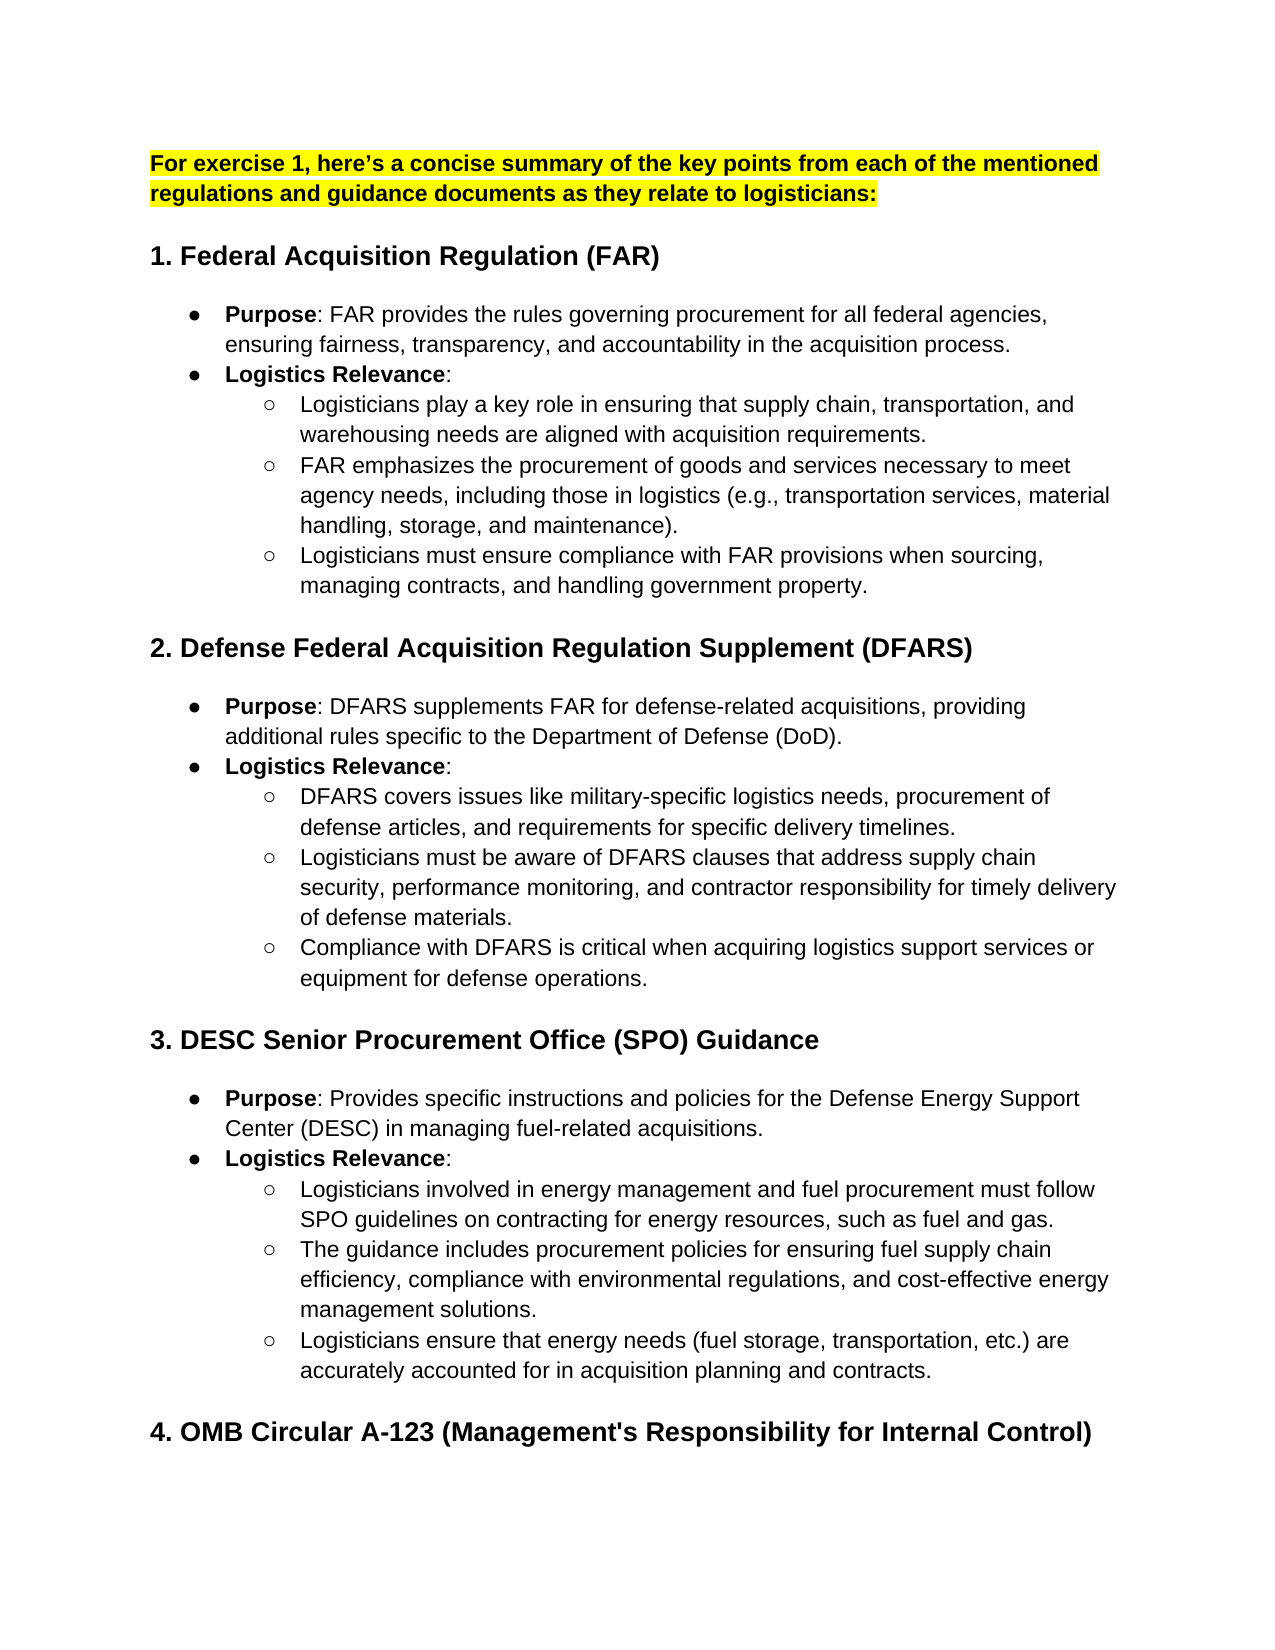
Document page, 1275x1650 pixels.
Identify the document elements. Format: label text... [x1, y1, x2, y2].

subtitle 4. OMB Circular A-123 (Management's Responsibility for Internal Control) [150, 1416, 1125, 1447]
subtitle 2. Defense Federal Acquisition Regulation Supplement (DFARS) [150, 632, 1125, 663]
list Purpose: DFARS supplements FAR for defense-related acquisitions, providing additional rules specific to the Department of Defense (DoD). [187, 693, 1125, 749]
subtitle 3. DESC Senior Procurement Office (SPO) Guidance [150, 1024, 1125, 1055]
list Logisticians involved in energy management and fuel procurement must follow SPO guidelines on contracting for energy resources, such as fuel and gas. [262, 1176, 1125, 1232]
list Logisticians must be aware of DFARS clauses that address supply chain security, performance monitoring, and contractor responsibility for timely delivery of defense materials. [262, 844, 1125, 931]
list Compliance with DFARS is critical when acquiring logistics support services or equipment for defense operations. [262, 934, 1125, 991]
list Logisticians play a key role in ensuring that supply chain, transportation, and warehousing needs are aligned with acquisition requirements. [262, 391, 1125, 448]
list FAR emphasizes the procurement of goods and services necessary to meet agency needs, including those in logistics (e.g., transportation services, material handling, storage, and maintenance). [262, 452, 1125, 538]
list Purpose: Provides specific instructions and policies for the Defense Energy Support Center (DESC) in managing fuel-related acquisitions. [187, 1085, 1125, 1141]
list Purpose: FAR provides the rules governing procurement for all federal agencies, ensuring fairness, transparency, and accountability in the acquisition process. [187, 301, 1125, 357]
list DFARS covers issues like military-specific logistics needs, procurement of defense articles, and requirements for specific delivery timelines. [262, 783, 1125, 840]
list Logisticians must ensure compliance with FAR provisions when sourcing, managing contracts, and handling government property. [262, 542, 1125, 599]
list Logisticians ensure that energy needs (fuel storage, transportation, etc.) are accurately accounted for in acquisition planning and contracts. [262, 1327, 1125, 1383]
list The guidance includes procurement policies for ensuring fuel supply chain efficiency, compliance with environmental regulations, and cost-effective energy management solutions. [262, 1236, 1125, 1323]
subtitle 1. Federal Acquisition Regulation (FAR) [150, 239, 1125, 271]
list Logistics Relevance: [187, 753, 1125, 779]
text For exercise 1, here’s a concise summary of the key points from each of the mentioned regulations and guidance documents as they relate to logisticians: [150, 150, 1125, 207]
list Logistics Relevance: [187, 361, 1125, 387]
list Logistics Relevance: [187, 1145, 1125, 1172]
